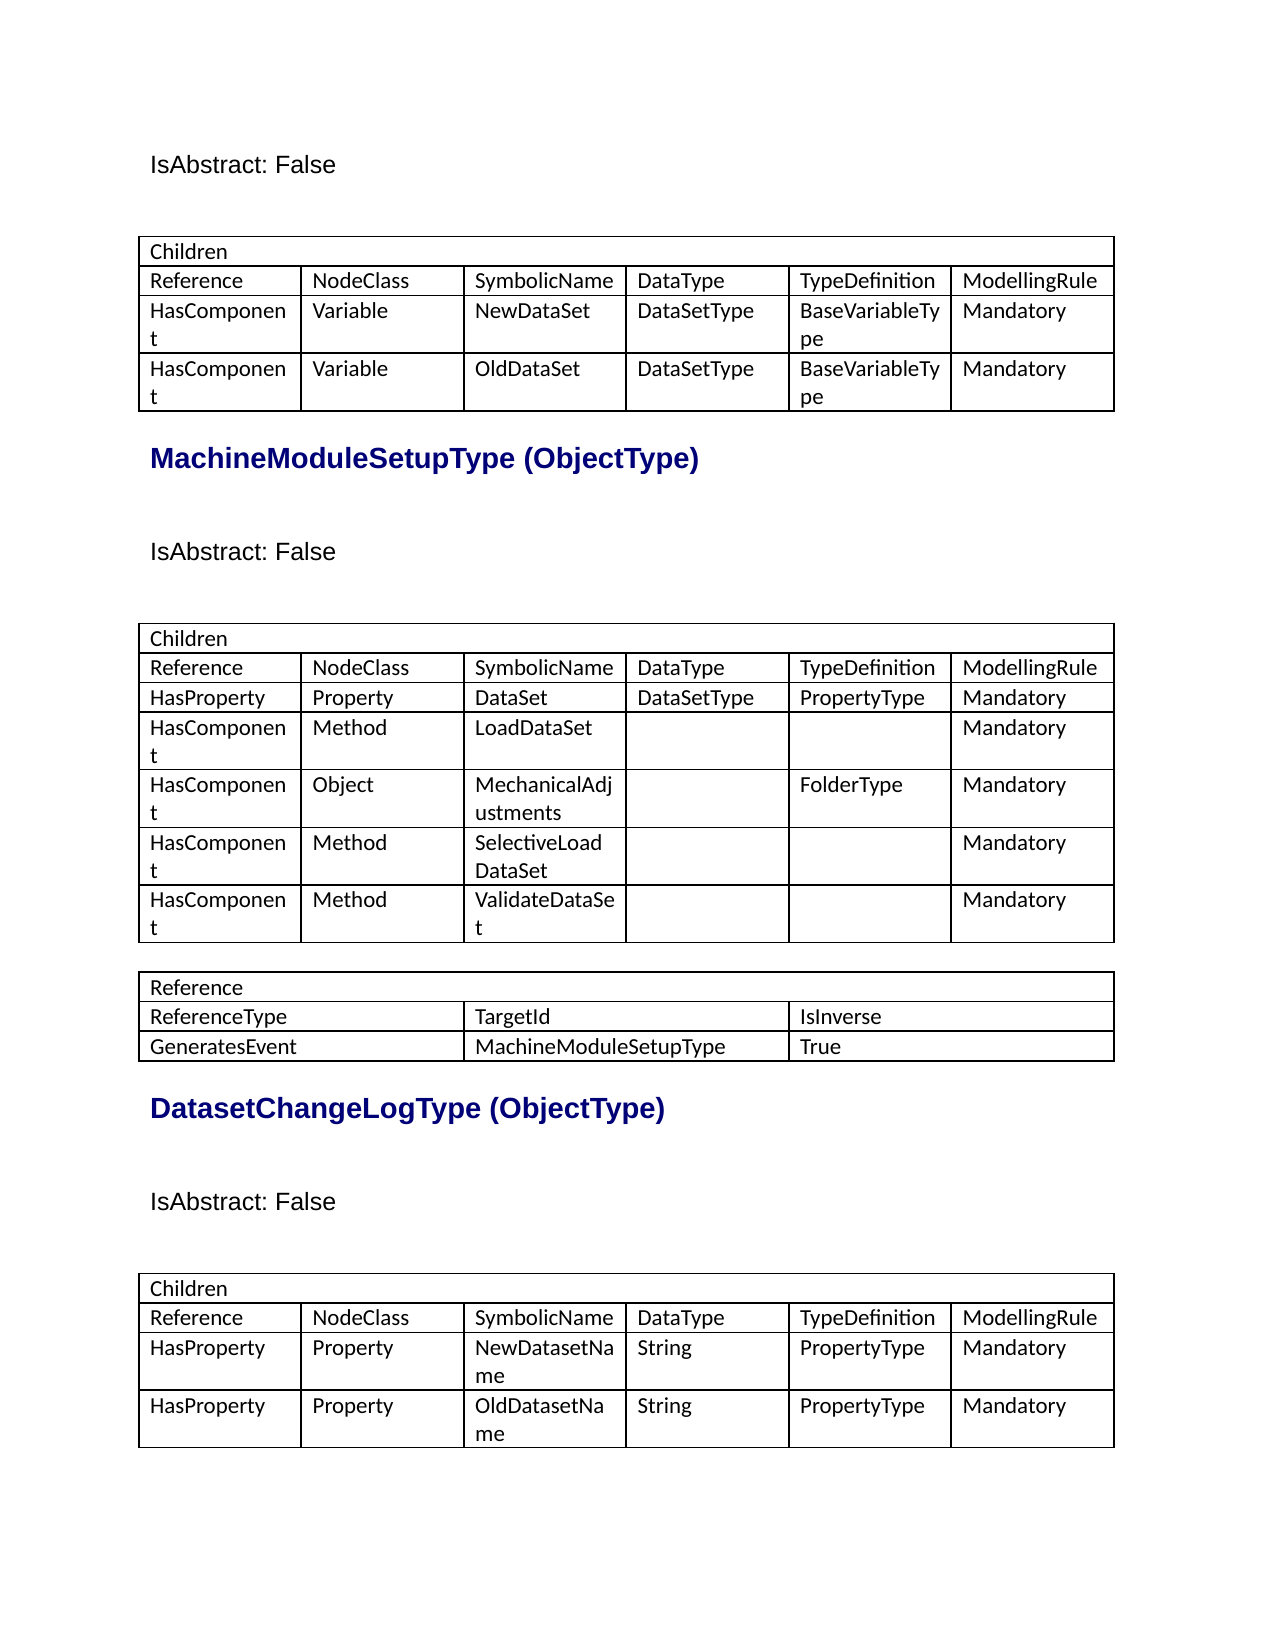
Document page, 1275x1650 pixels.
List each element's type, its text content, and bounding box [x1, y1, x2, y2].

table_cell PropertyType [790, 1391, 950, 1447]
table_cell NodeClass [302, 267, 463, 295]
table_cell Mandatory [952, 1333, 1113, 1389]
table_cell Reference [140, 267, 300, 295]
text IsAbstract: False [150, 537, 1125, 566]
table_cell DataSetType [627, 354, 788, 410]
table_header Children [140, 237, 1113, 265]
table_cell TargetId [465, 1002, 788, 1030]
table_cell SymbolicName [465, 267, 625, 295]
table_cell DataType [627, 267, 788, 295]
table_cell Mandatory [952, 354, 1113, 410]
table_cell DataSetType [627, 683, 788, 711]
text IsAbstract: False [150, 1187, 1125, 1216]
table_cell ModellingRule [952, 267, 1113, 295]
table_cell PropertyType [790, 1333, 950, 1389]
table_cell HasComponent [140, 770, 300, 826]
table_cell ValidateDataSet [465, 886, 625, 942]
table_cell Mandatory [952, 886, 1113, 942]
table_cell LoadDataSet [465, 713, 625, 769]
table_cell HasProperty [140, 683, 300, 711]
table_cell SelectiveLoadDataSet [465, 828, 625, 884]
table_cell Mandatory [952, 296, 1113, 352]
table_cell [627, 770, 788, 826]
table_cell DataSetType [627, 296, 788, 352]
table_cell String [627, 1391, 788, 1447]
table_cell HasComponent [140, 886, 300, 942]
table_cell Property [302, 1391, 463, 1447]
table_cell Property [302, 683, 463, 711]
text IsAbstract: False [150, 150, 1125, 179]
table_cell Object [302, 770, 463, 826]
table_cell Reference [140, 1304, 300, 1332]
table_cell [627, 828, 788, 884]
table_cell HasComponent [140, 354, 300, 410]
table_cell SymbolicName [465, 1304, 625, 1332]
table_cell String [627, 1333, 788, 1389]
table_cell TypeDefinition [790, 1304, 950, 1332]
table_cell Mandatory [952, 713, 1113, 769]
table_cell NewDataSet [465, 296, 625, 352]
table_cell Mandatory [952, 683, 1113, 711]
table_cell DataType [627, 654, 788, 682]
table_cell OldDataSet [465, 354, 625, 410]
table_cell BaseVariableType [790, 296, 950, 352]
table_cell ReferenceType [140, 1002, 463, 1030]
table_header Reference [140, 973, 1113, 1001]
table_cell HasProperty [140, 1391, 300, 1447]
table_cell NewDatasetName [465, 1333, 625, 1389]
table_cell HasComponent [140, 828, 300, 884]
table_cell Mandatory [952, 770, 1113, 826]
text DatasetChangeLogType (ObjectType) [150, 1091, 1125, 1124]
table_cell HasComponent [140, 296, 300, 352]
table_cell NodeClass [302, 1304, 463, 1332]
table_cell Variable [302, 296, 463, 352]
table_cell [627, 713, 788, 769]
table_cell Method [302, 713, 463, 769]
table_cell Property [302, 1333, 463, 1389]
table_cell PropertyType [790, 683, 950, 711]
text MachineModuleSetupType (ObjectType) [150, 441, 1125, 474]
table_cell True [790, 1032, 1113, 1060]
table_cell Reference [140, 654, 300, 682]
table_header Children [140, 1274, 1113, 1302]
table_cell NodeClass [302, 654, 463, 682]
table_cell HasProperty [140, 1333, 300, 1389]
table_cell Variable [302, 354, 463, 410]
table_cell SymbolicName [465, 654, 625, 682]
table_header Children [140, 624, 1113, 652]
table_cell ModellingRule [952, 1304, 1113, 1332]
table_cell MachineModuleSetupType [465, 1032, 788, 1060]
table_cell GeneratesEvent [140, 1032, 463, 1060]
table_cell [790, 713, 950, 769]
table_cell IsInverse [790, 1002, 1113, 1030]
table_cell FolderType [790, 770, 950, 826]
table_cell DataType [627, 1304, 788, 1332]
table_cell Mandatory [952, 828, 1113, 884]
table_cell DataSet [465, 683, 625, 711]
table_cell Mandatory [952, 1391, 1113, 1447]
table_cell [790, 828, 950, 884]
table_cell MechanicalAdjustments [465, 770, 625, 826]
table_cell [627, 886, 788, 942]
table_cell [790, 886, 950, 942]
table_cell Method [302, 828, 463, 884]
table_cell TypeDefinition [790, 267, 950, 295]
table_cell OldDatasetName [465, 1391, 625, 1447]
table_cell ModellingRule [952, 654, 1113, 682]
table_cell TypeDefinition [790, 654, 950, 682]
table_cell HasComponent [140, 713, 300, 769]
table_cell Method [302, 886, 463, 942]
table_cell BaseVariableType [790, 354, 950, 410]
